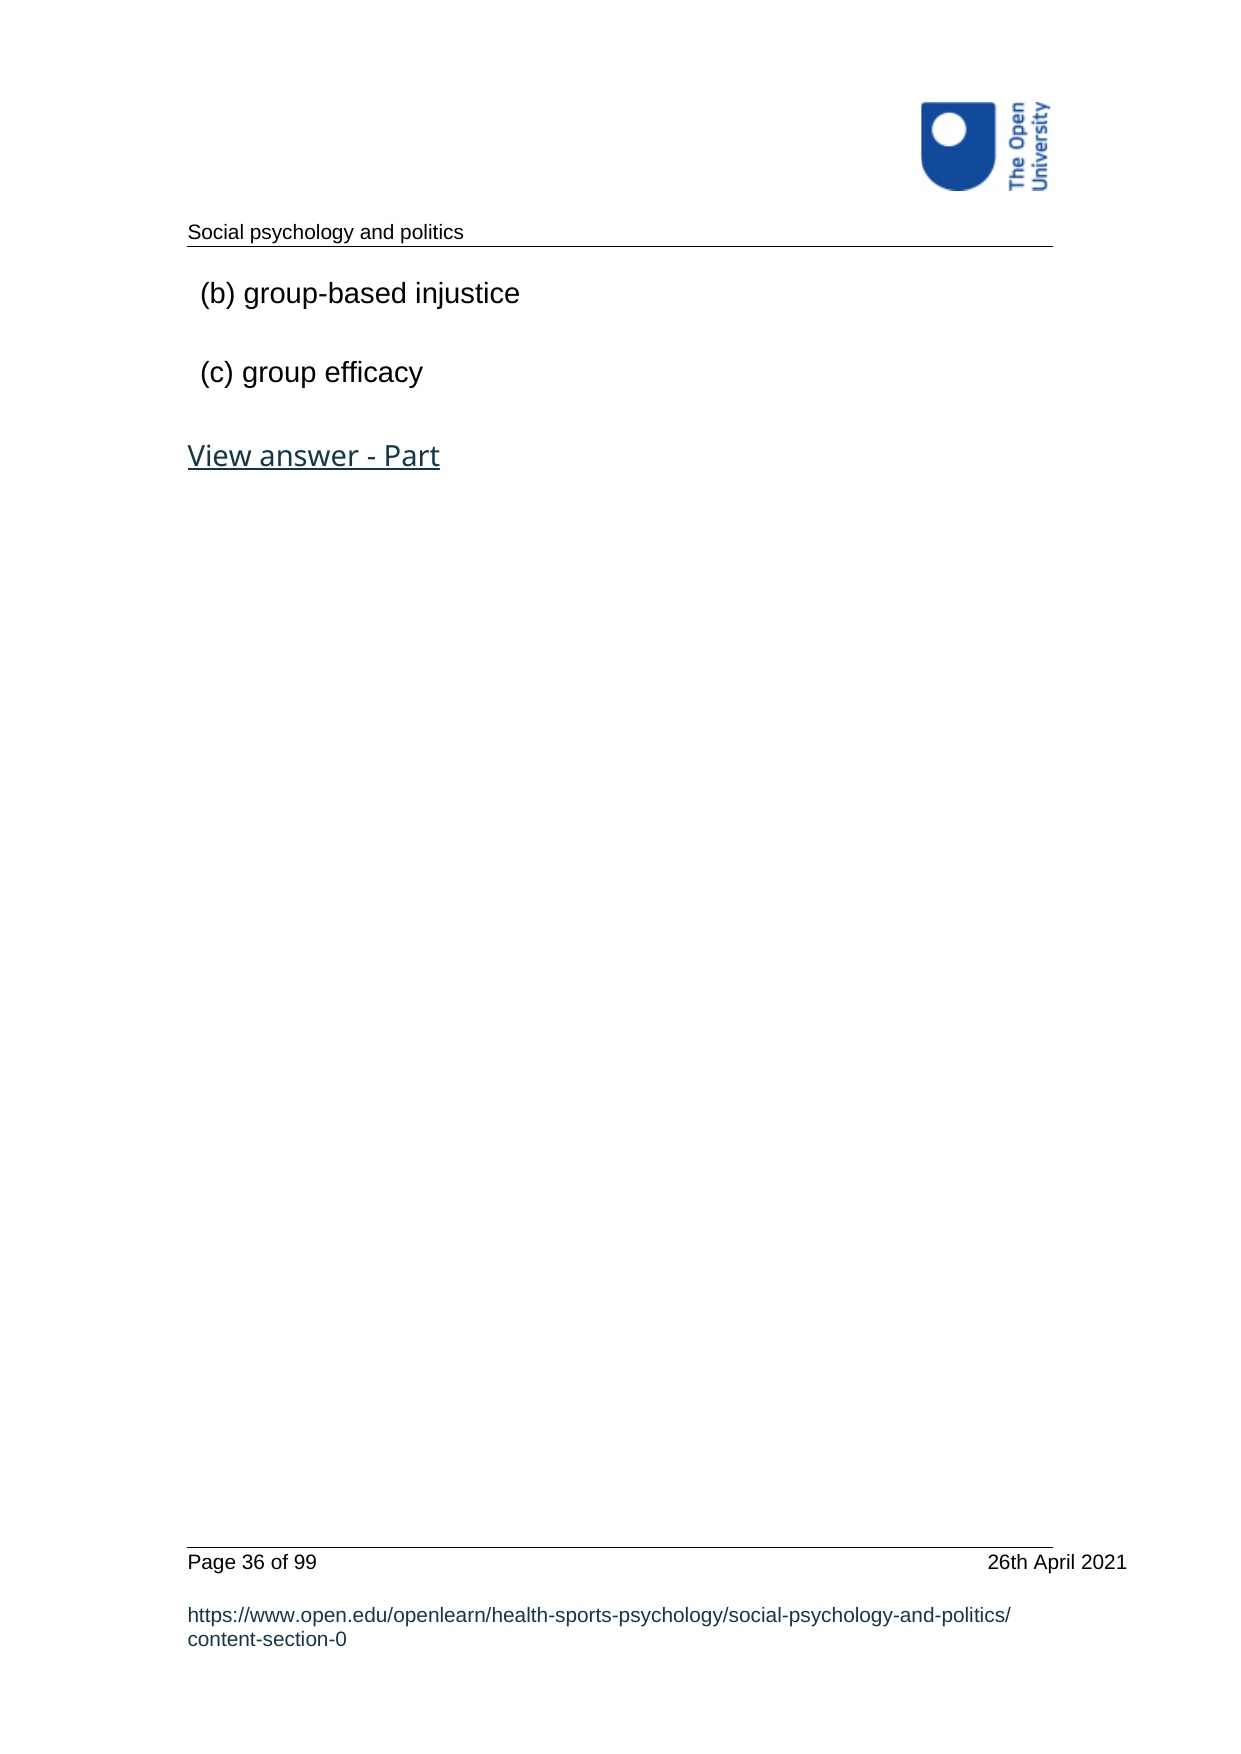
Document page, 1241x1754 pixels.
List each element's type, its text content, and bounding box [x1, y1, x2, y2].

text (c) group efficacy [200, 355, 1041, 389]
text (b) group-based injustice [200, 276, 1041, 309]
text View answer - Part [187, 435, 1053, 474]
picture [921, 102, 1052, 191]
